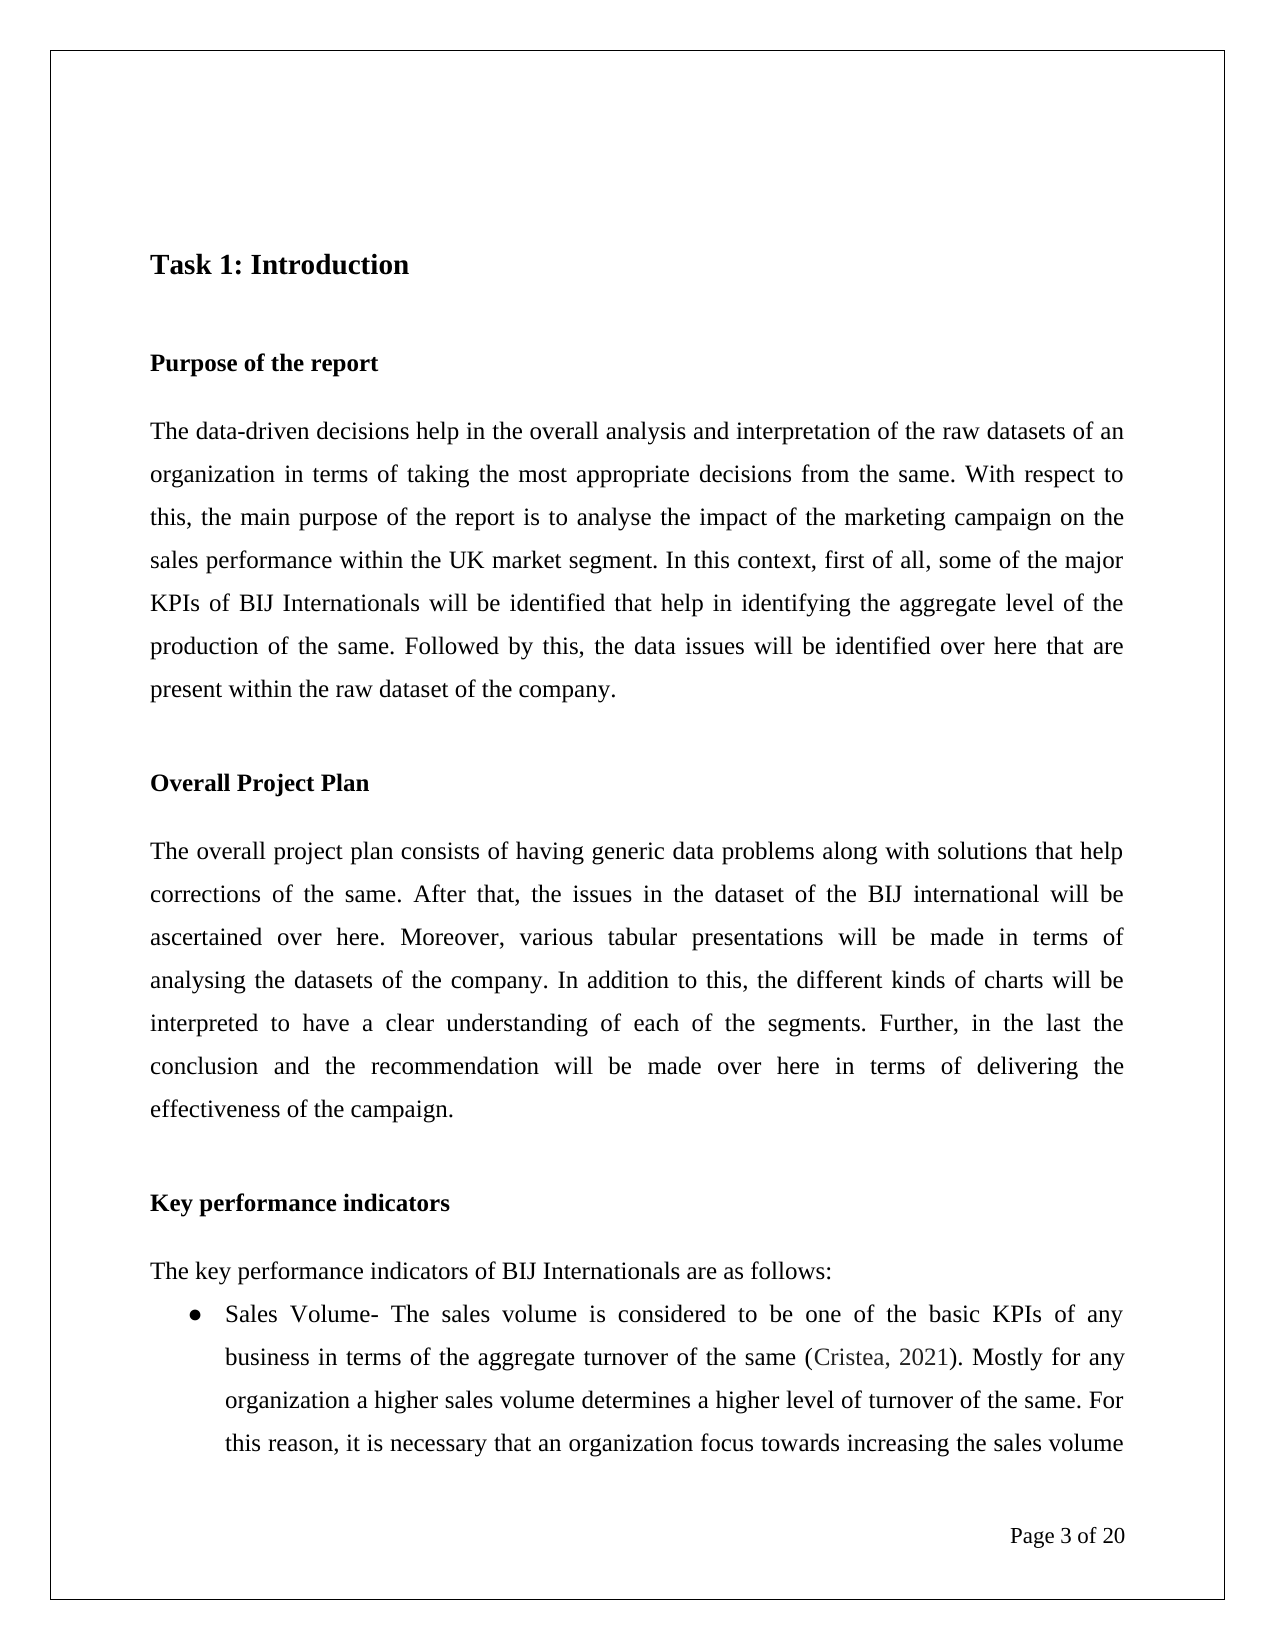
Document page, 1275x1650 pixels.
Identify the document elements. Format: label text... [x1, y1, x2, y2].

subtitle Task 1: Introduction [150, 247, 1125, 281]
text The overall project plan consists of having generic data problems along with solutions that help corrections of the same. After that, the issues in the dataset of the BIJ international will be ascertained over here. Moreover, various tabular presentations will be made in terms of analysing the datasets of the company. In addition to this, the different kinds of charts will be interpreted to have a clear understanding of each of the segments. Further, in the last the conclusion and the recommendation will be made over here in terms of delivering the effectiveness of the campaign. [150, 836, 1125, 1123]
text The data-driven decisions help in the overall analysis and interpretation of the raw datasets of an organization in terms of taking the most appropriate decisions from the same. With respect to this, the main purpose of the report is to analyse the impact of the marketing campaign on the sales performance within the UK market segment. In this context, first of all, some of the major KPIs of BIJ Internationals will be identified that help in identifying the aggregate level of the production of the same. Followed by this, the data issues will be identified over here that are present within the raw dataset of the company. [150, 416, 1125, 703]
subtitle Overall Project Plan [150, 768, 1125, 796]
subtitle Key performance indicators [150, 1188, 1125, 1216]
text The key performance indicators of BIJ Internationals are as follows: [150, 1256, 1125, 1284]
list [187, 1299, 1125, 1457]
subtitle Purpose of the report [150, 348, 1125, 376]
